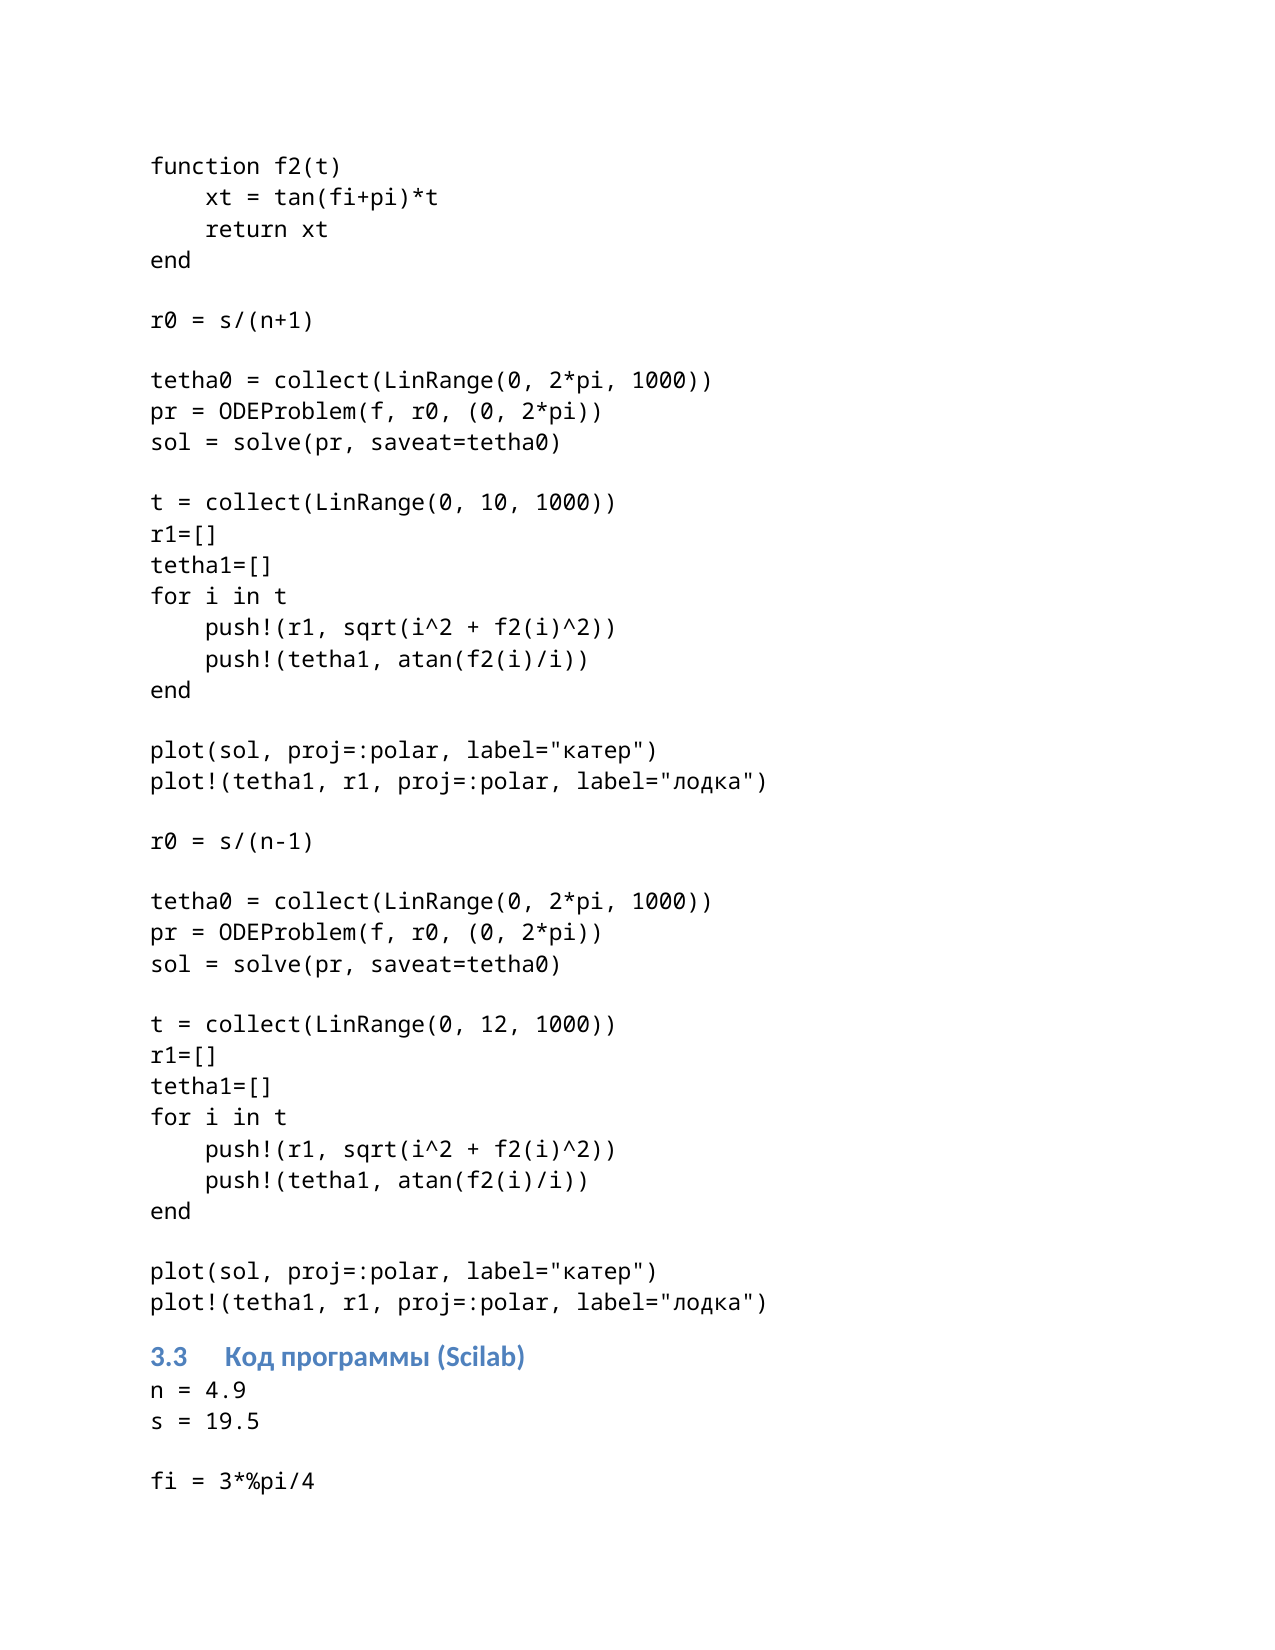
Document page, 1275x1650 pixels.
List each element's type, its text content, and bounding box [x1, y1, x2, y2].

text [150, 1374, 1125, 1496]
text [150, 150, 1125, 1317]
subtitle 3.3 Код программы (Scilab) [150, 1338, 1125, 1374]
